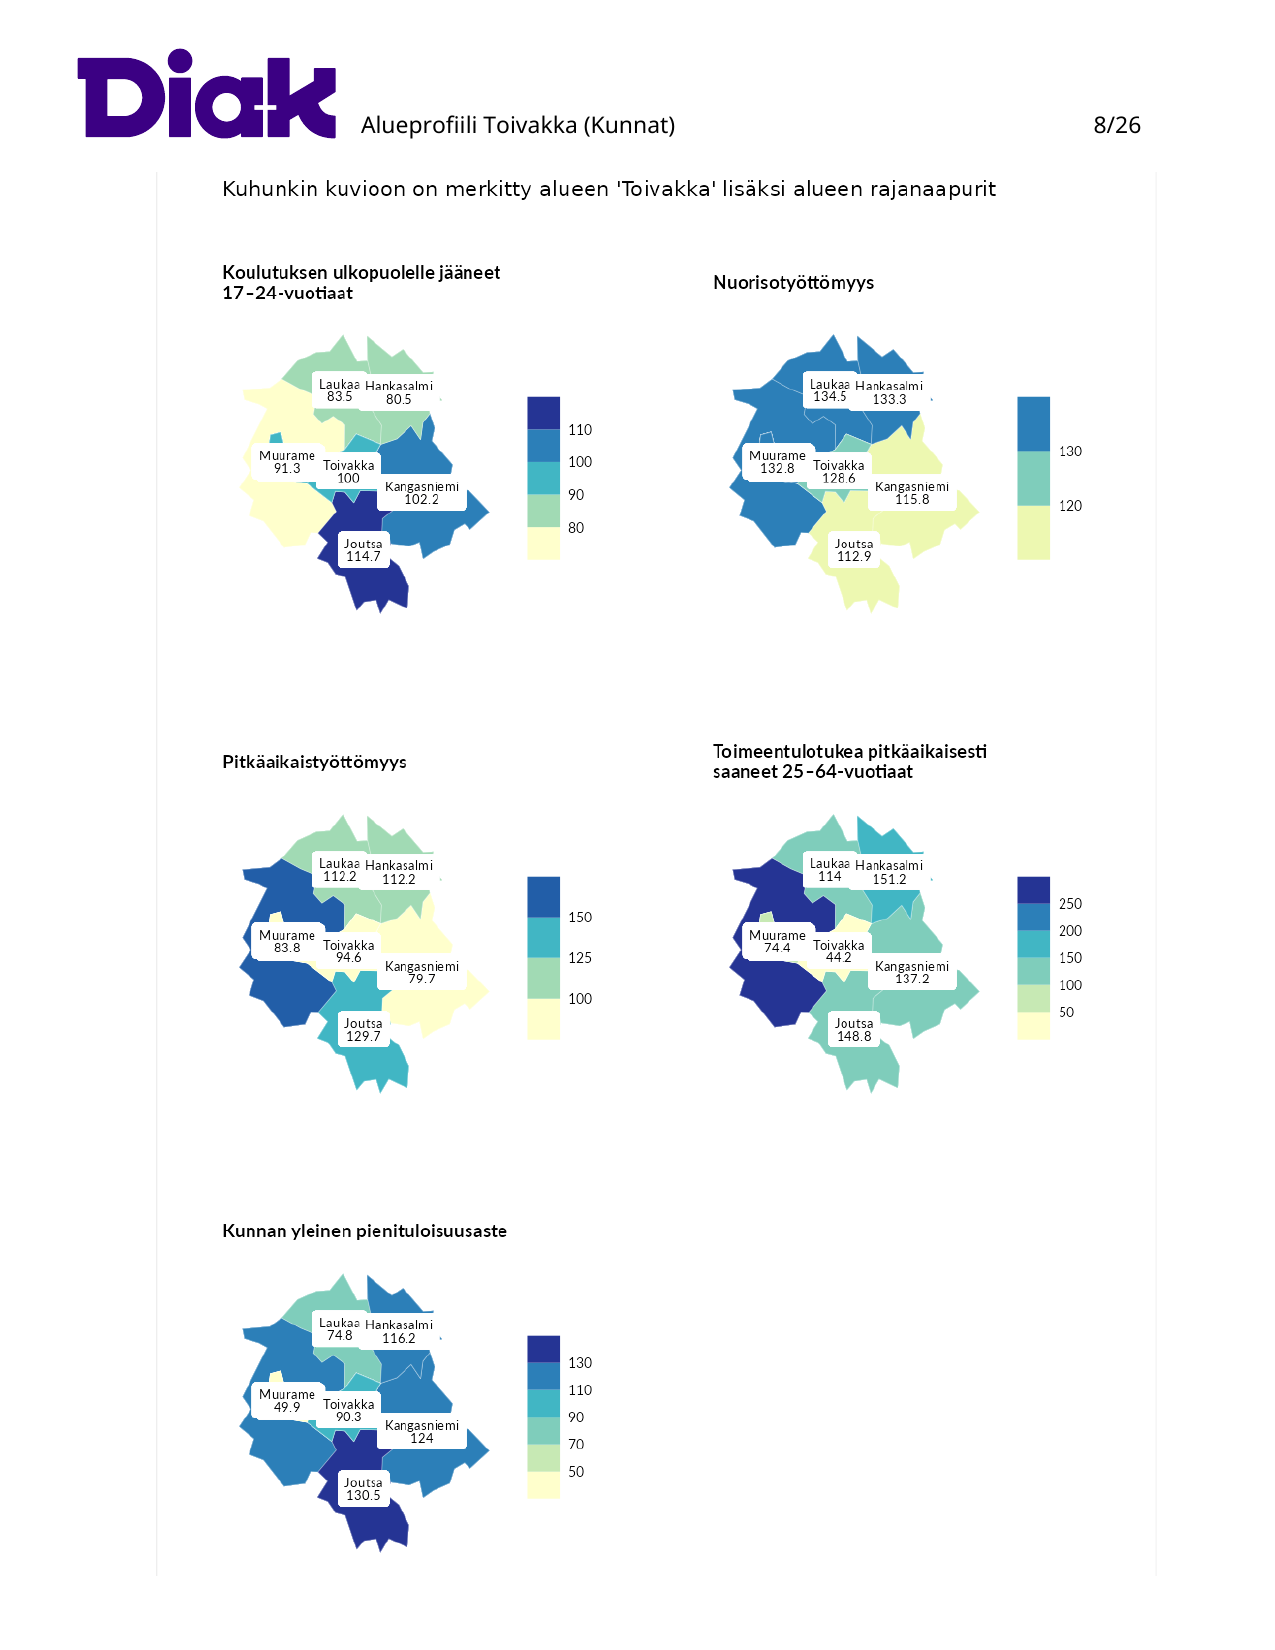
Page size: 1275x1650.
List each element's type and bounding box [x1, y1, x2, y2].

picture [93, 172, 1219, 1576]
